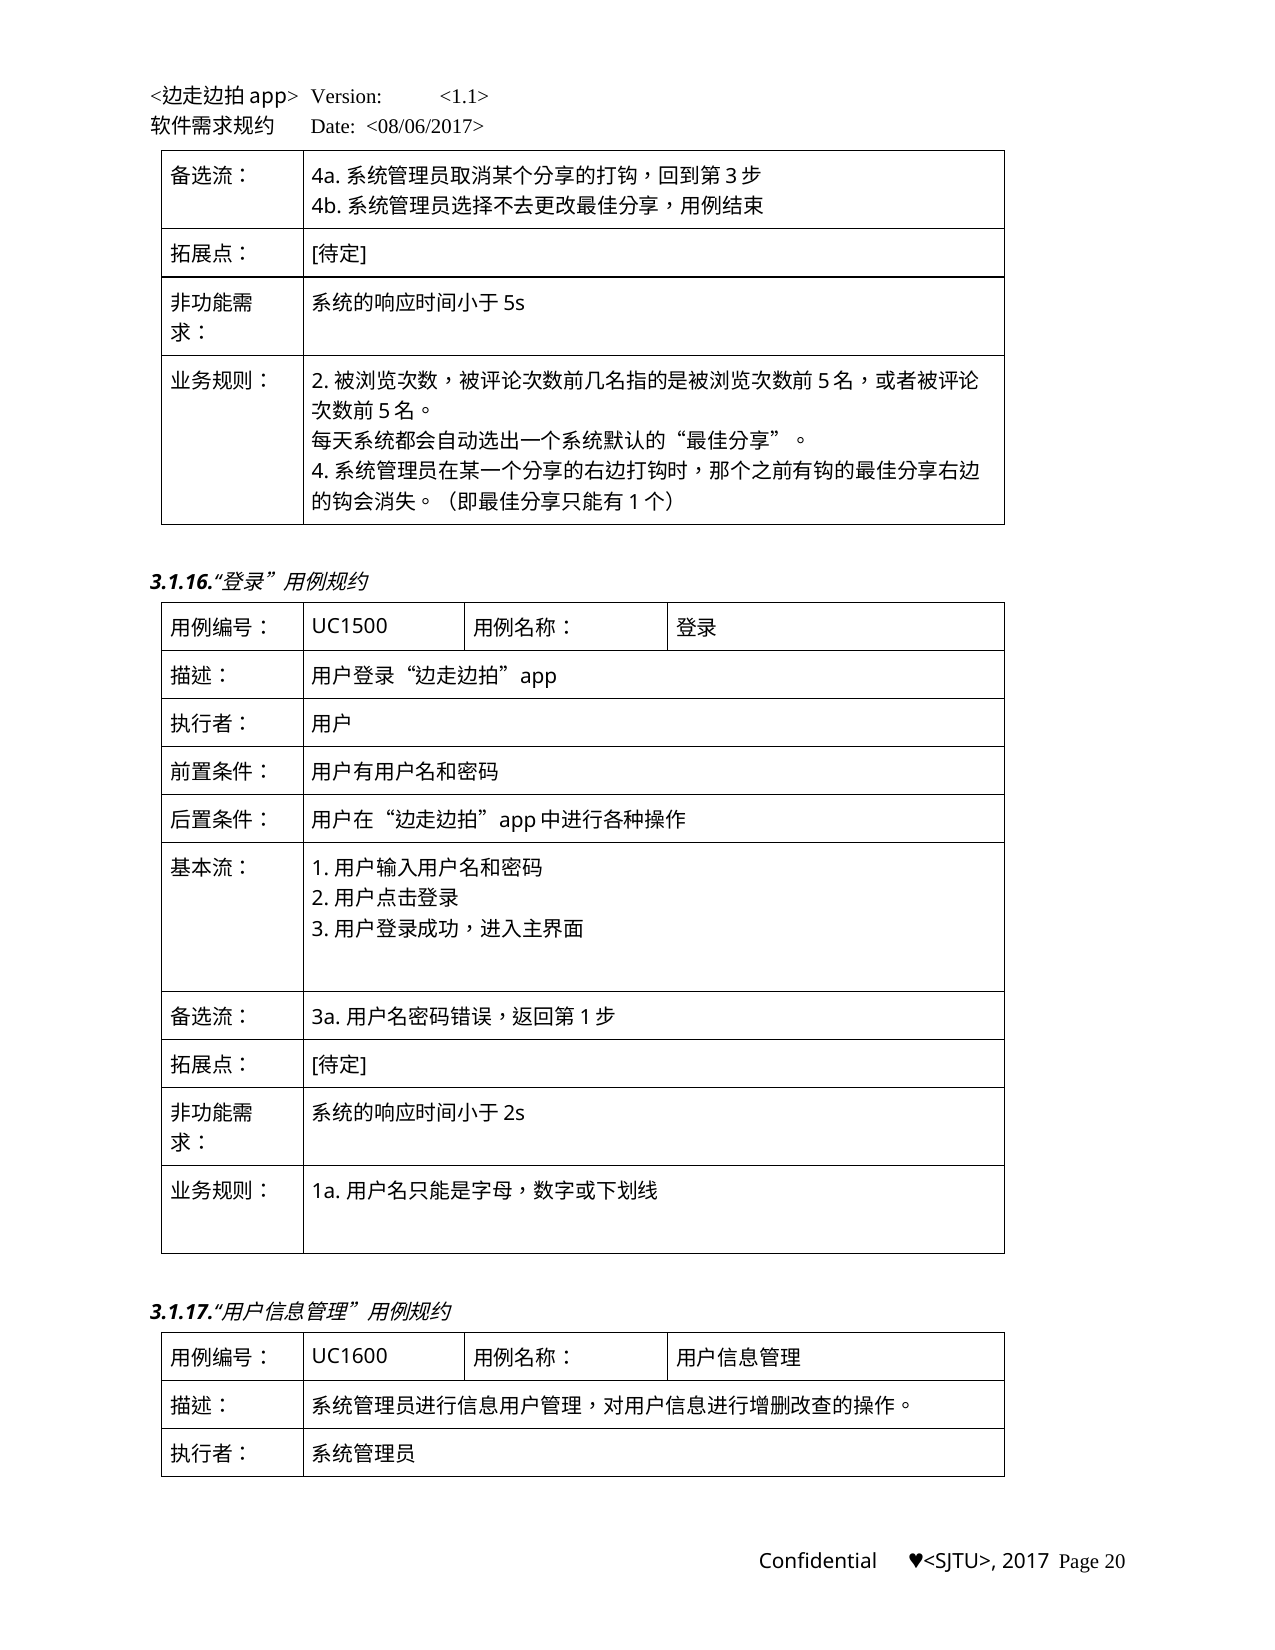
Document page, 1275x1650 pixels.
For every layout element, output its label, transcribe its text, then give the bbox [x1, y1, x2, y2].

table_cell 用户登录“边走边拍”app [304, 651, 1004, 698]
table_cell 拓展点： [162, 229, 303, 276]
table_cell 备选流： [162, 151, 303, 228]
table_cell 系统管理员 [304, 1429, 1004, 1476]
table_cell 非功能需求： [162, 1088, 303, 1165]
table_header 用例名称： [465, 1333, 667, 1380]
table_header 登录 [668, 603, 1004, 650]
table_cell 用户在“边走边拍”app中进行各种操作 [304, 795, 1004, 842]
table_cell 备选流： [162, 992, 303, 1039]
table_cell 4a. 系统管理员取消某个分享的打钩，回到第3步 4b. 系统管理员选择不去更改最佳分享，用例结束 [304, 151, 1004, 228]
table_header UC1600 [304, 1333, 464, 1380]
table_cell 3a. 用户名密码错误，返回第1步 [304, 992, 1004, 1039]
table_cell 系统管理员进行信息用户管理，对用户信息进行增删改查的操作。 [304, 1381, 1004, 1428]
table_cell 1. 用户输入用户名和密码 2. 用户点击登录 3. 用户登录成功，进入主界面 [304, 843, 1004, 991]
table_header 用例编号： [162, 1333, 303, 1380]
table_cell 用户有用户名和密码 [304, 747, 1004, 794]
table_cell 非功能需求： [162, 278, 303, 354]
table_cell 执行者： [162, 699, 303, 746]
table_cell 用户 [304, 699, 1004, 746]
table_cell 拓展点： [162, 1040, 303, 1087]
table_cell 后置条件： [162, 795, 303, 842]
table_cell 业务规则： [162, 356, 303, 524]
table_cell 基本流： [162, 843, 303, 991]
table_header 用例名称： [465, 603, 667, 650]
table_cell [待定] [304, 229, 1004, 276]
table_header 用户信息管理 [668, 1333, 1004, 1380]
subtitle “登录”用例规约 [150, 566, 1125, 596]
table_cell 前置条件： [162, 747, 303, 794]
table_cell 系统的响应时间小于5s [304, 278, 1004, 354]
table_cell 1a. 用户名只能是字母，数字或下划线 [304, 1166, 1004, 1253]
table_cell 2. 被浏览次数，被评论次数前几名指的是被浏览次数前5名，或者被评论次数前5名。 每天系统都会自动选出一个系统默认的“最佳分享”。 4. 系统管理员在某一个分享的右边打钩时，那个之前有钩的最佳分享右边的钩会消失。（即最佳分享只能有1个） [304, 356, 1004, 524]
subtitle “用户信息管理”用例规约 [150, 1295, 1125, 1326]
table_cell [待定] [304, 1040, 1004, 1087]
table_header 用例编号： [162, 603, 303, 650]
table_cell 描述： [162, 651, 303, 698]
table_cell 执行者： [162, 1429, 303, 1476]
table_cell 描述： [162, 1381, 303, 1428]
table_header UC1500 [304, 603, 464, 650]
table_cell 系统的响应时间小于2s [304, 1088, 1004, 1165]
table_cell 业务规则： [162, 1166, 303, 1253]
